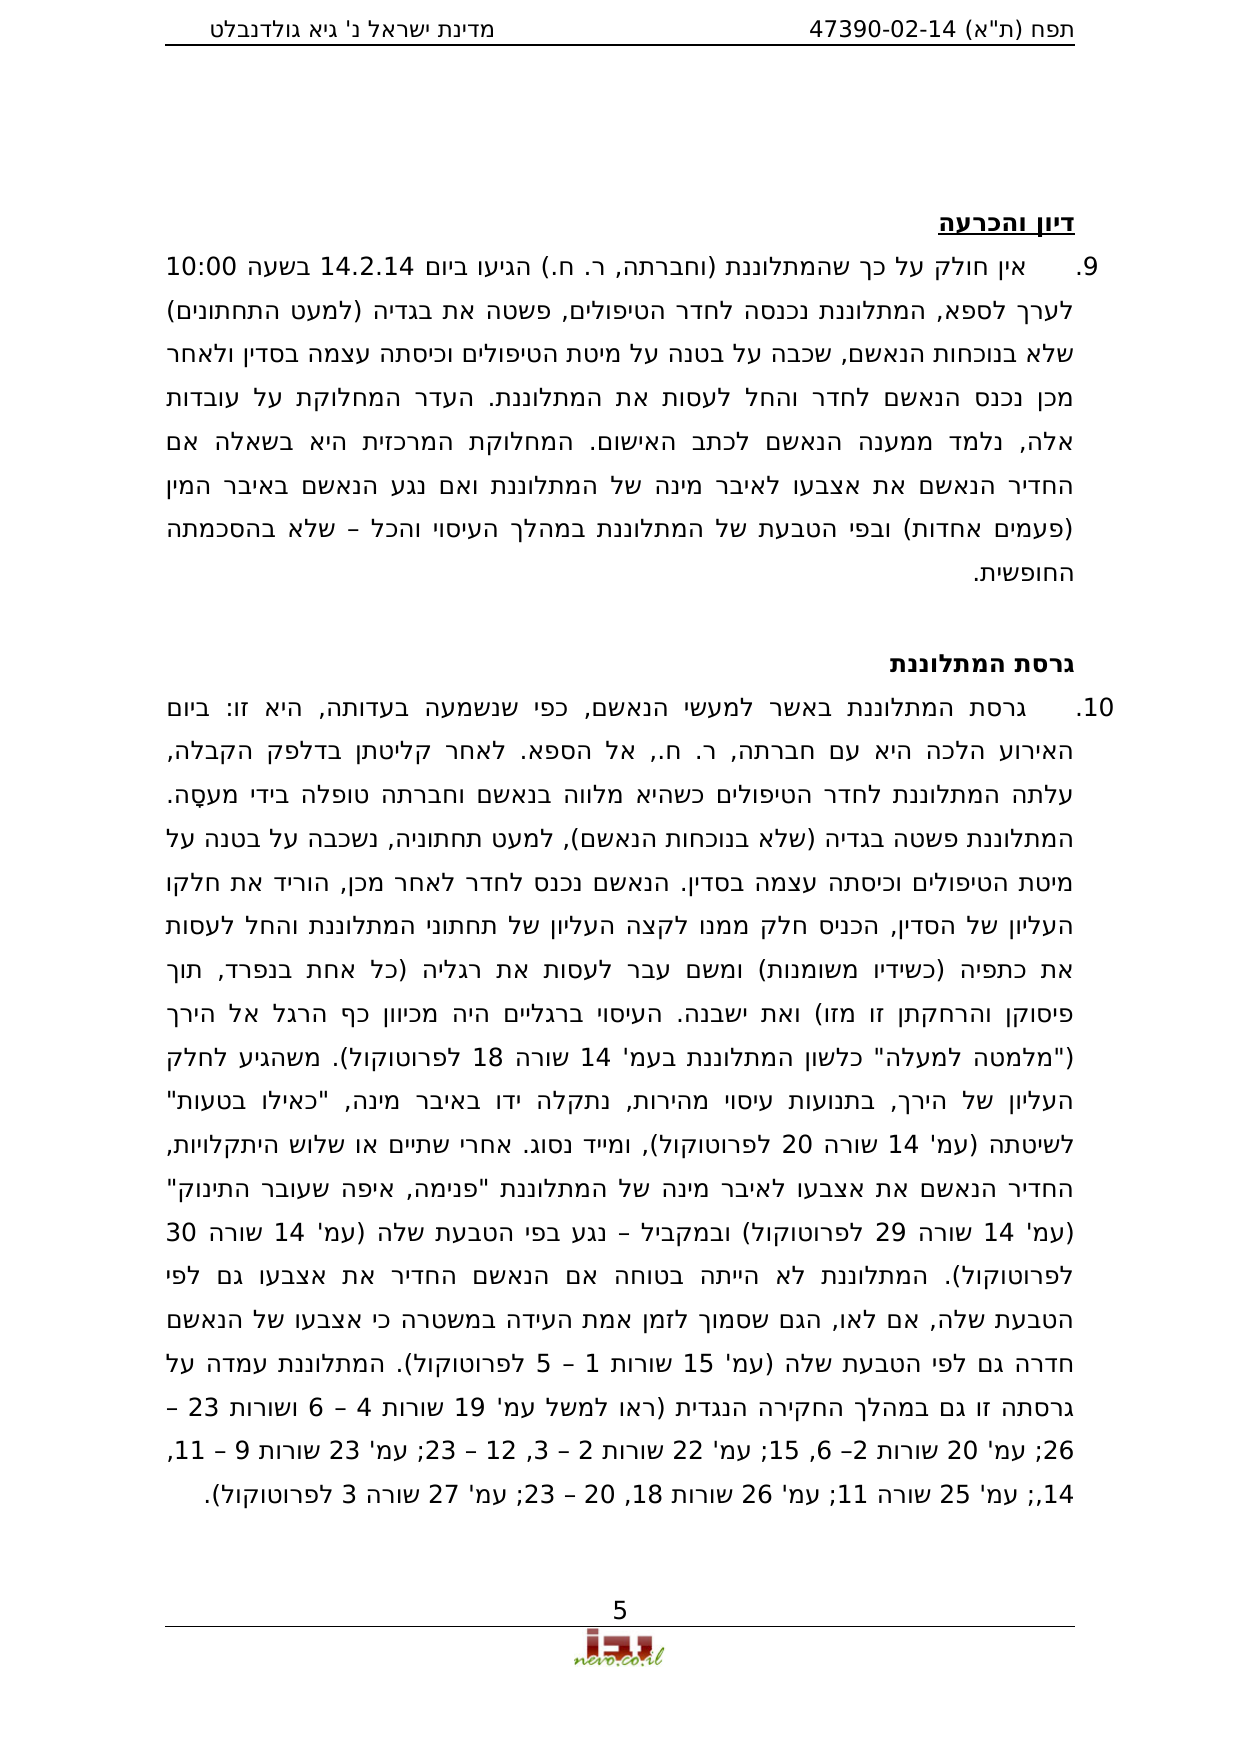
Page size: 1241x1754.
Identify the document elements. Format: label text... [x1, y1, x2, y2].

list אין חולק על כך שהמתלוננת (וחברתה, ר. ח.) הגיעו ביום 14.2.14 בשעה 10:00 לערך לספא, המתלוננת נכנסה לחדר הטיפולים, פשטה את בגדיה (למעט התחתונים) שלא בנוכחות הנאשם, שכבה על בטנה על מיטת הטיפולים וכיסתה עצמה בסדין ולאחר מכן נכנס הנאשם לחדר והחל לעסות את המתלוננת. העדר המחלוקת על עובדות אלה, נלמד ממענה הנאשם לכתב האישום. המחלוקת המרכזית היא בשאלה אם החדיר הנאשם את אצבעו לאיבר מינה של המתלוננת ואם נגע הנאשם באיבר המין (פעמים אחדות) ובפי הטבעת של המתלוננת במהלך העיסוי והכל – שלא בהסכמתה החופשית. [165, 252, 1075, 588]
picture [574, 1628, 666, 1667]
text דיון והכרעה [165, 208, 1075, 238]
list גרסת המתלוננת באשר למעשי הנאשם, כפי שנשמעה בעדותה, היא זו: ביום האירוע הלכה היא עם חברתה, ר. ח., אל הספא. לאחר קליטתן בדלפק הקבלה, עלתה המתלוננת לחדר הטיפולים כשהיא מלווה בנאשם וחברתה טופלה בידי מעסָה. המתלוננת פשטה בגדיה (שלא בנוכחות הנאשם), למעט תחתוניה, נשכבה על בטנה על מיטת הטיפולים וכיסתה עצמה בסדין. הנאשם נכנס לחדר לאחר מכן, הוריד את חלקו העליון של הסדין, הכניס חלק ממנו לקצה העליון של תחתוני המתלוננת והחל לעסות את כתפיה (כשידיו משומנות) ומשם עבר לעסות את רגליה (כל אחת בנפרד, תוך פיסוקן והרחקתן זו מזו) ואת ישבנה. העיסוי ברגליים היה מכיוון כף הרגל אל הירך ("מלמטה למעלה" כלשון המתלוננת בעמ' 14 שורה 18 לפרוטוקול). משהגיע לחלק העליון של הירך, בתנועות עיסוי מהירות, נתקלה ידו באיבר מינה, "כאילו בטעות" לשיטתה (עמ' 14 שורה 20 לפרוטוקול), ומייד נסוג. אחרי שתיים או שלוש היתקלויות, החדיר הנאשם את אצבעו לאיבר מינה של המתלוננת "פנימה, איפה שעובר התינוק" (עמ' 14 שורה 29 לפרוטוקול) ובמקביל – נגע בפי הטבעת שלה (עמ' 14 שורה 30 לפרוטוקול). המתלוננת לא הייתה בטוחה אם הנאשם החדיר את אצבעו גם לפי הטבעת שלה, אם לאו, הגם שסמוך לזמן אמת העידה במשטרה כי אצבעו של הנאשם חדרה גם לפי הטבעת שלה (עמ' 15 שורות 1 – 5 לפרוטוקול). המתלוננת עמדה על גרסתה זו גם במהלך החקירה הנגדית (ראו למשל עמ' 19 שורות 4 – 6 ושורות 23 – 26; עמ' 20 שורות 2– 6, 15; עמ' 22 שורות 2 – 3, 12 – 23; עמ' 23 שורות 9 – 11, 14,; עמ' 25 שורה 11; עמ' 26 שורות 18, 20 – 23; עמ' 27 שורה 3 לפרוטוקול). [165, 693, 1075, 1509]
text גרסת המתלוננת [165, 649, 1075, 678]
